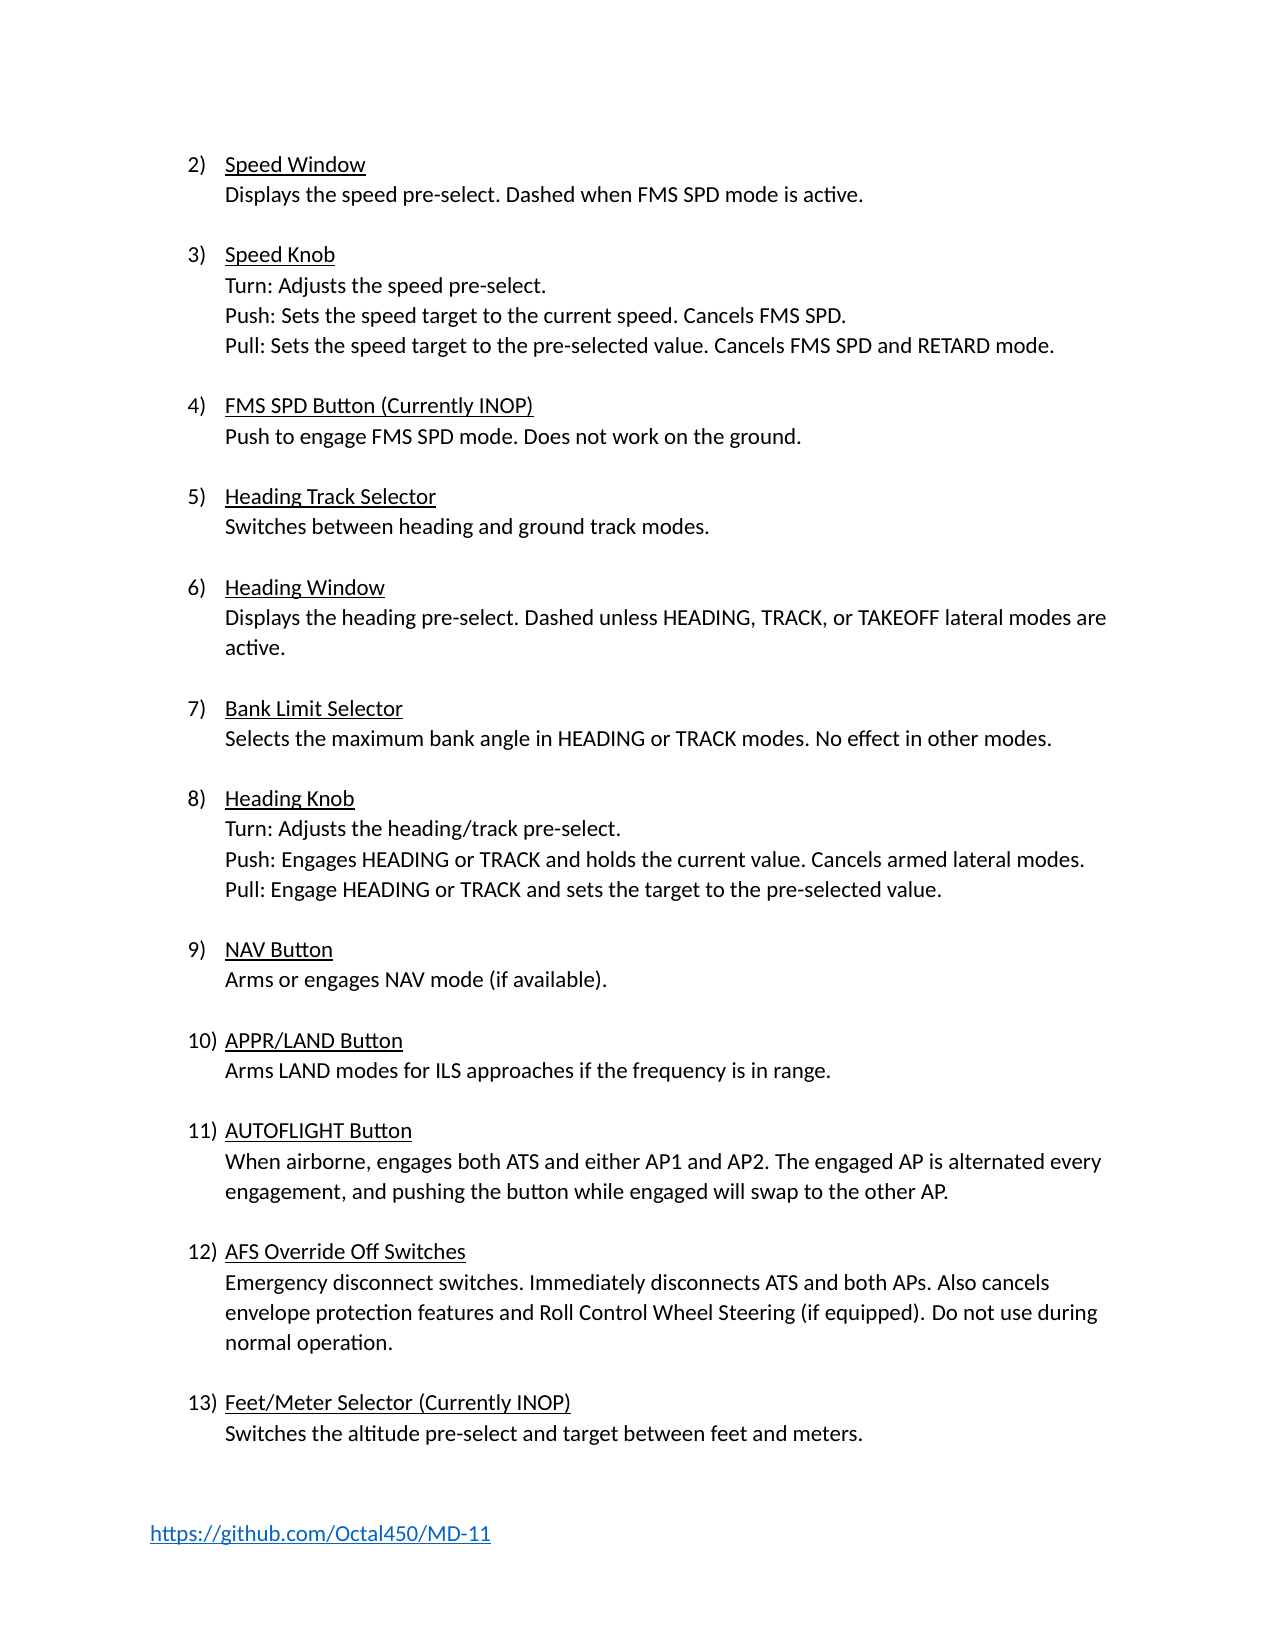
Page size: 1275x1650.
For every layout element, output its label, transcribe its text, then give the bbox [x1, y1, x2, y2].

list Heading Knob Turn: Adjusts the heading/track pre-select. Push: Engages HEADING or TRACK and holds the current value. Cancels armed lateral modes. Pull: Engage HEADING or TRACK and sets the target to the pre-selected value. [187, 784, 1125, 903]
list FMS SPD Button (Currently INOP) Push to engage FMS SPD mode. Does not work on the ground. [187, 392, 1125, 480]
list Speed Window Displays the speed pre-select. Dashed when FMS SPD mode is active. [187, 150, 1125, 238]
list Bank Limit Selector Selects the maximum bank angle in HEADING or TRACK modes. No effect in other modes. [187, 694, 1125, 782]
list Speed Knob Turn: Adjusts the speed pre-select. Push: Sets the speed target to the current speed. Cancels FMS SPD. Pull: Sets the speed target to the pre-selected value. Cancels FMS SPD and RETARD mode. [187, 241, 1125, 389]
list Heading Window Displays the heading pre-select. Dashed unless HEADING, TRACK, or TAKEOFF lateral modes are active. [187, 573, 1125, 692]
list AUTOFLIGHT Button When airborne, engages both ATS and either AP1 and AP2. The engaged AP is alternated every engagement, and pushing the button while engaged will swap to the other AP. [187, 1117, 1125, 1235]
list NAV Button Arms or engages NAV mode (if available). [187, 935, 1125, 994]
list Feet/Meter Selector (Currently INOP) Switches the altitude pre-select and target between feet and meters. [187, 1388, 1125, 1477]
list Heading Track Selector Switches between heading and ground track modes. [187, 482, 1125, 571]
list AFS Override Off Switches Emergency disconnect switches. Immediately disconnects ATS and both APs. Also cancels envelope protection features and Roll Control Wheel Steering (if equipped). Do not use during normal operation. [187, 1237, 1125, 1386]
list APPR/LAND Button Arms LAND modes for ILS approaches if the frequency is in range. [187, 1026, 1125, 1114]
